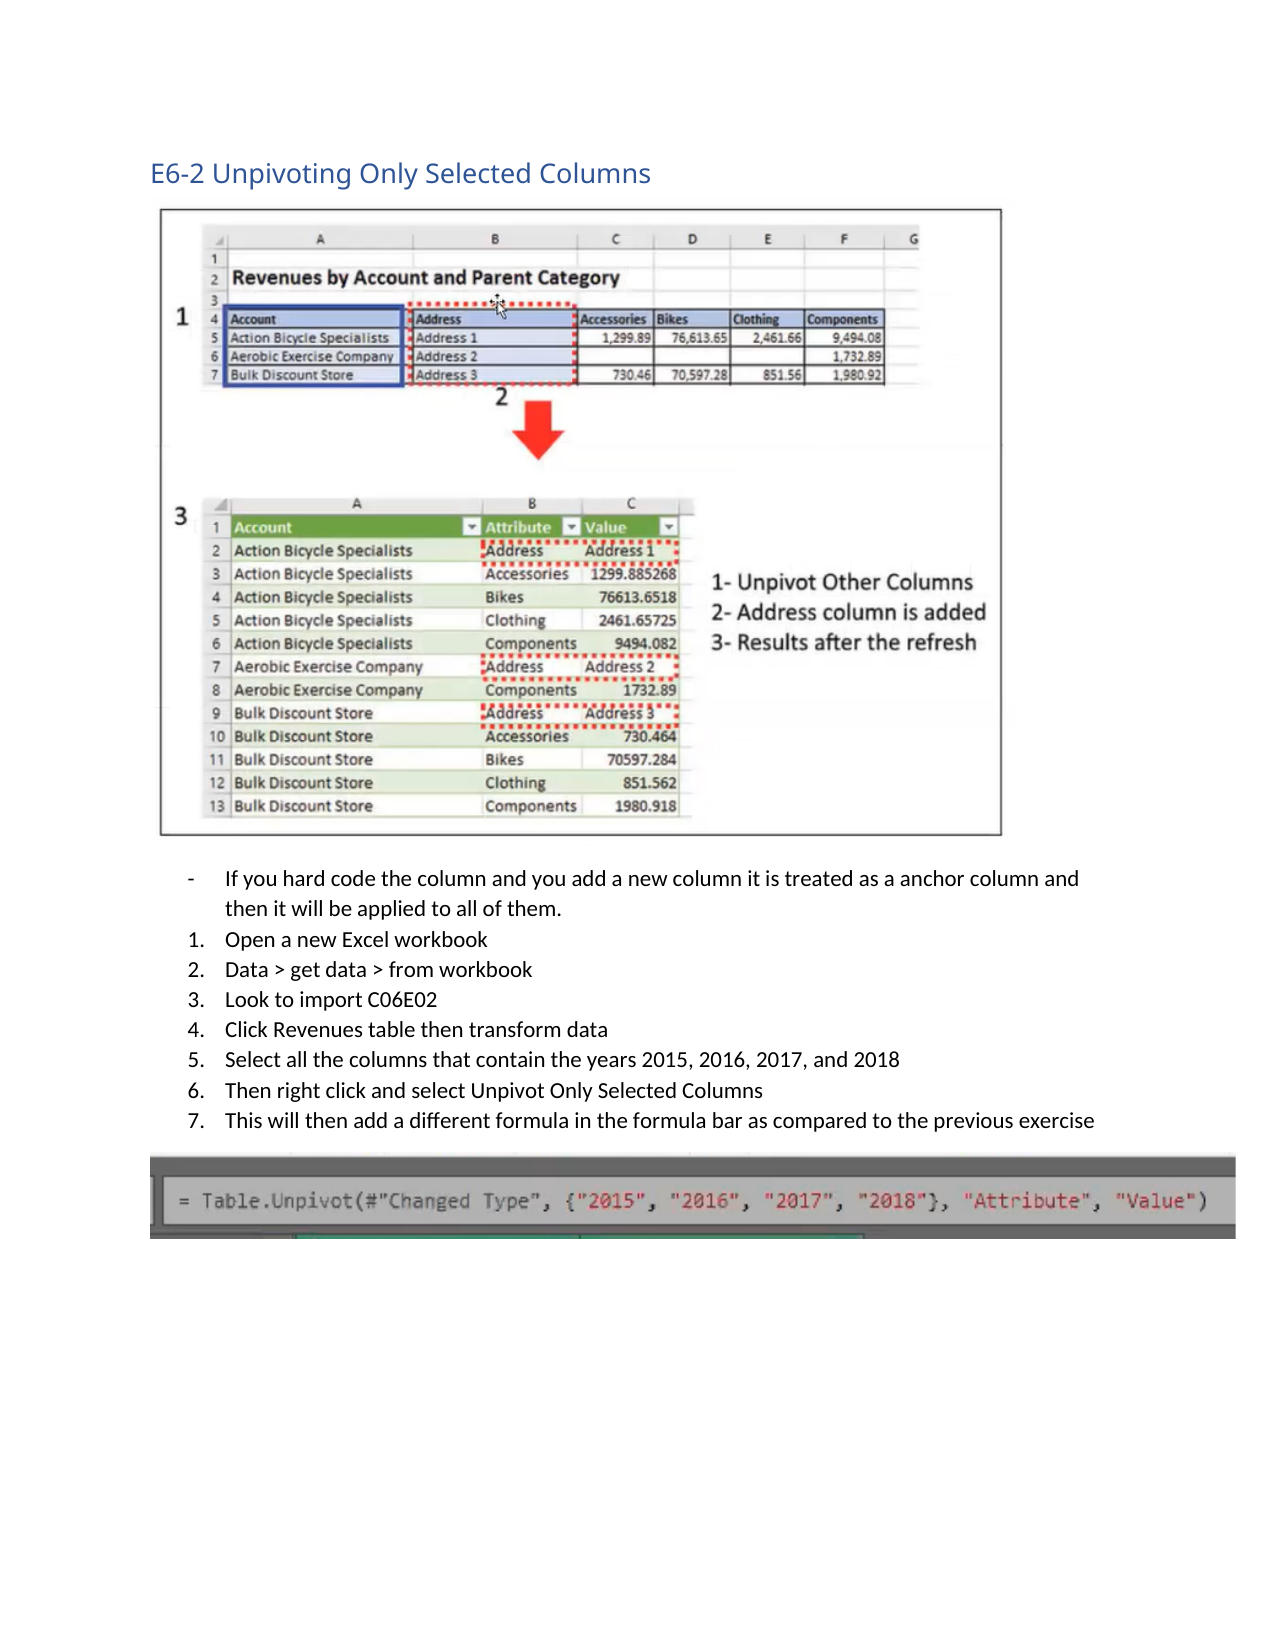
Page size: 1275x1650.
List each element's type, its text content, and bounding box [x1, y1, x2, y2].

list Select all the columns that contain the years 2015, 2016, 2017, and 2018 [187, 1046, 1125, 1074]
picture [150, 1152, 1236, 1239]
picture [150, 193, 1014, 846]
subtitle E6-2 Unpivoting Only Selected Columns [150, 154, 1125, 191]
list Click Revenues table then transform data [187, 1015, 1125, 1043]
list If you hard code the column and you add a new column it is treated as a anchor column and then it will be applied to all of them. [187, 864, 1125, 923]
list Then right click and select Unpivot Only Selected Columns [187, 1076, 1125, 1104]
list Data > get data > from workbook [187, 955, 1125, 983]
list Look to import C06E02 [187, 985, 1125, 1013]
list This will then add a different formula in the formula bar as compared to the previous exercise [187, 1106, 1125, 1134]
list Open a new Excel workbook [187, 925, 1125, 953]
